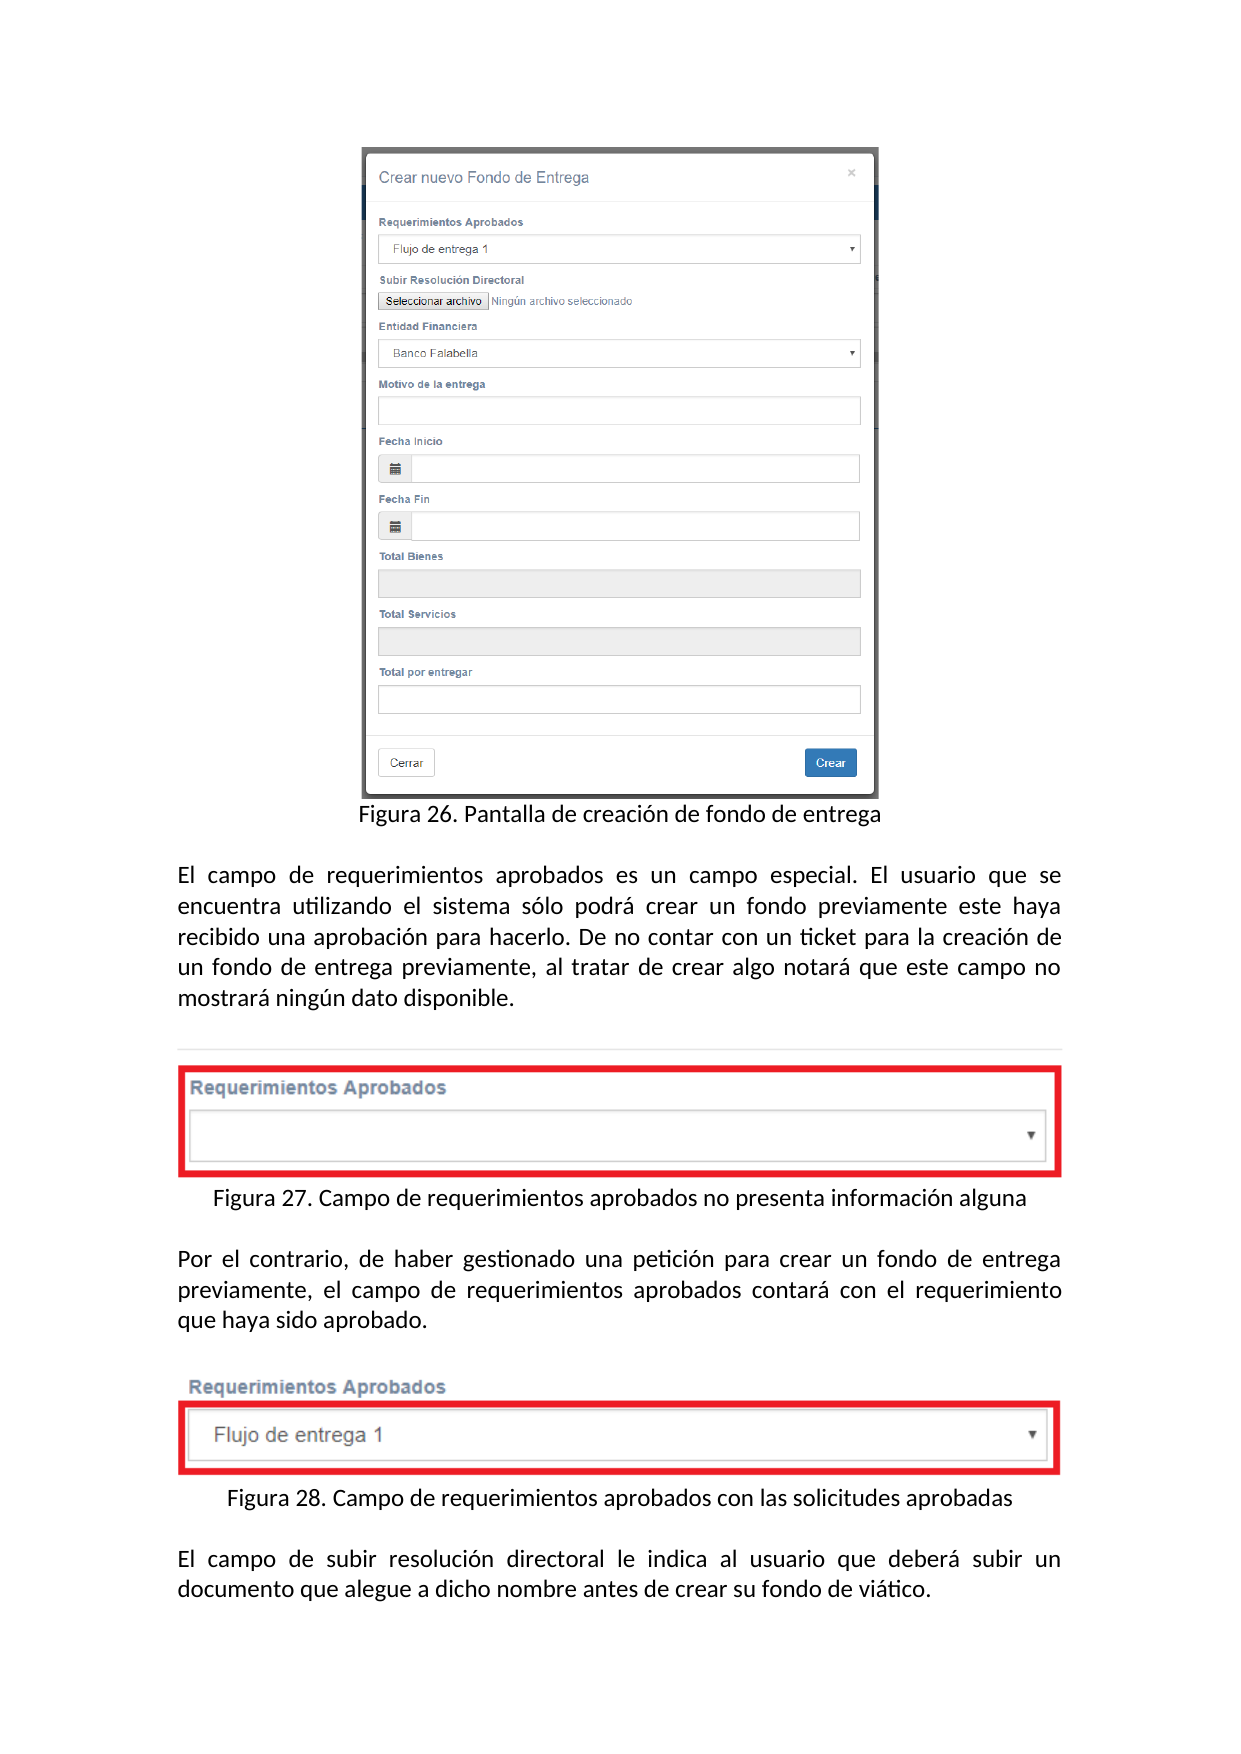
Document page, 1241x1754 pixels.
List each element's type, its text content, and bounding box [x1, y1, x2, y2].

text Por el contrario, de haber gestionado una petición para crear un fondo de entrega previamente, el campo de requerimientos aprobados contará con el requerimiento que haya sido aprobado. [177, 1243, 1063, 1335]
picture [177, 1365, 1063, 1482]
text Figura 26. Pantalla de creación de fondo de entrega [177, 799, 1063, 829]
list El campo de subir resolución directoral le indica al usuario que deberá subir un documento que alegue a dicho nombre antes de crear su fondo de viático. [177, 1543, 1063, 1604]
picture [361, 147, 879, 799]
text El campo de requerimientos aprobados es un campo especial. El usuario que se encuentra utilizando el sistema sólo podrá crear un fondo previamente este haya recibido una aprobación para hacerlo. De no contar con un ticket para la creación de un fondo de entrega previamente, al tratar de crear algo notará que este campo no mostrará ningún dato disponible. [177, 860, 1063, 1012]
text Figura 28. Campo de requerimientos aprobados con las solicitudes aprobadas [177, 1482, 1063, 1512]
picture [177, 1042, 1063, 1183]
text Figura 27. Campo de requerimientos aprobados no presenta información alguna [177, 1183, 1063, 1213]
